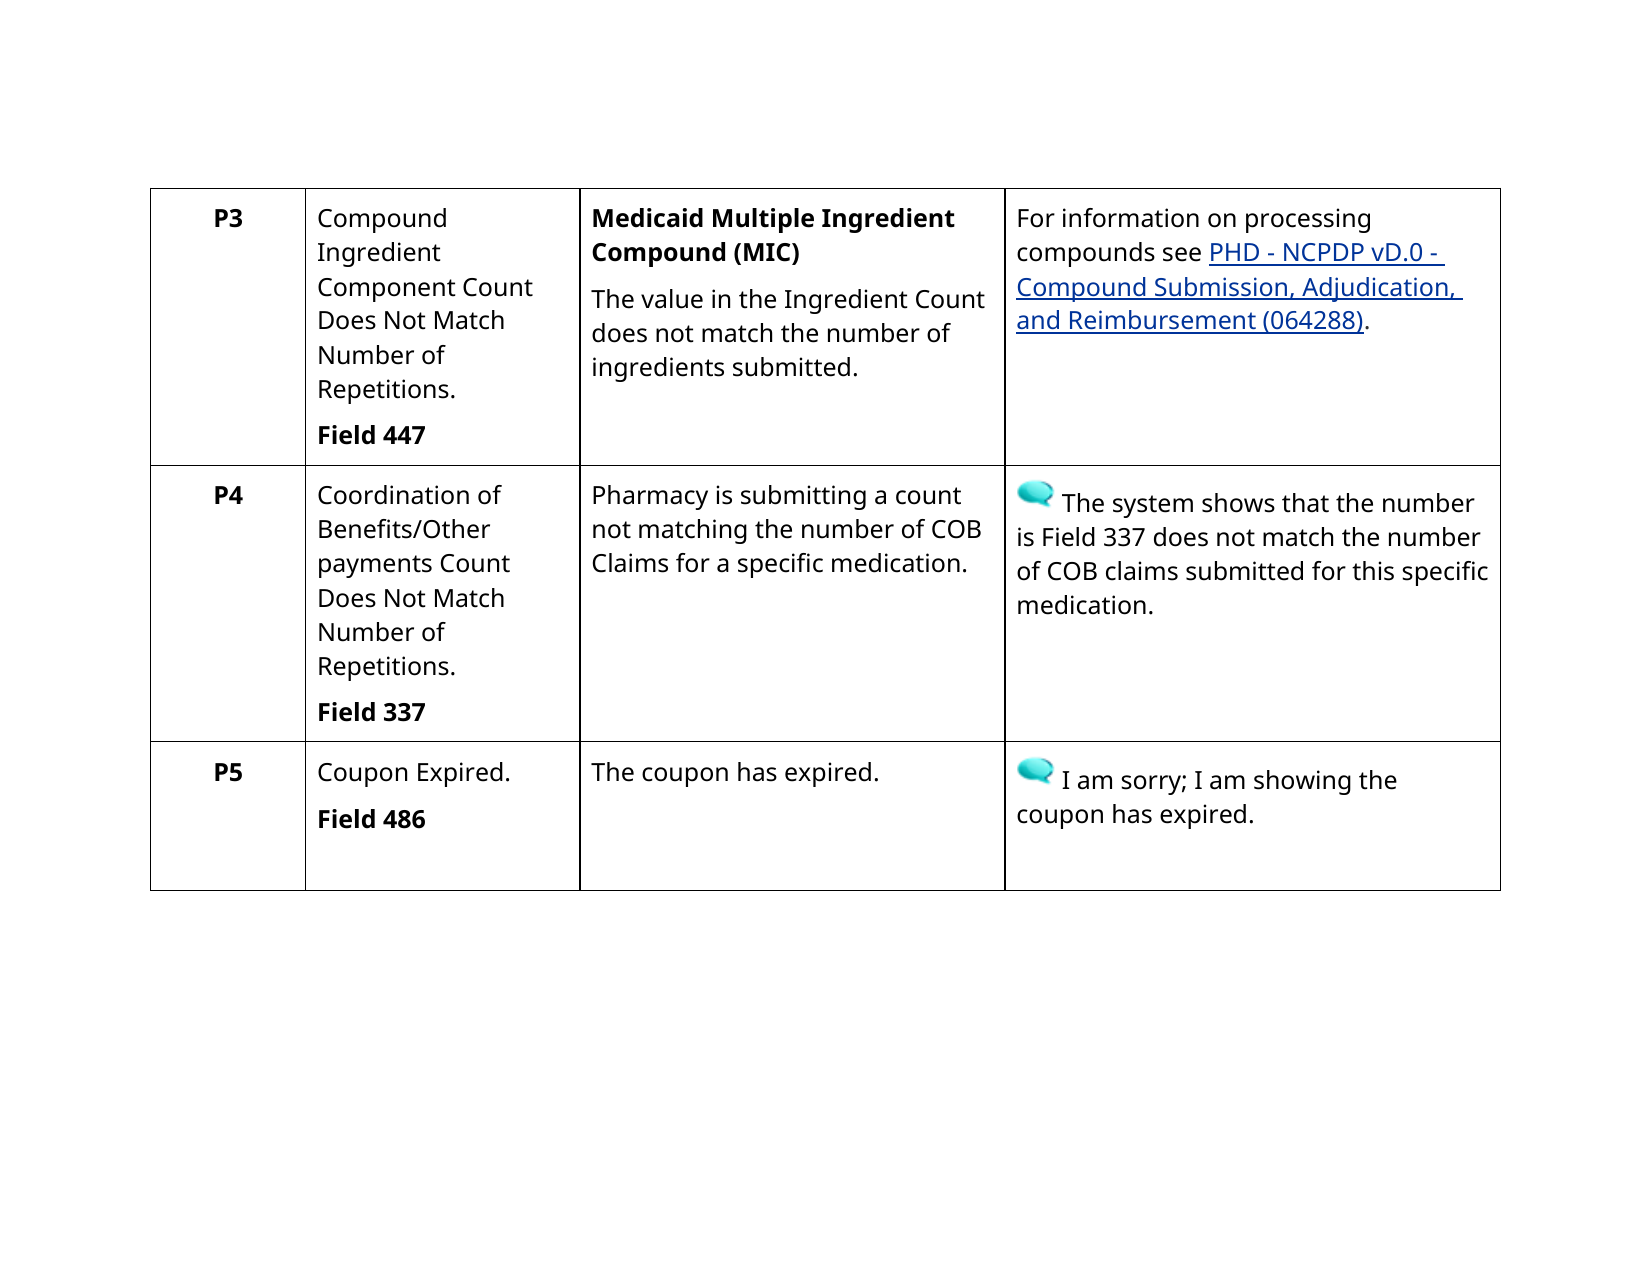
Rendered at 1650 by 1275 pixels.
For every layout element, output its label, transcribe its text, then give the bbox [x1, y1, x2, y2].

picture [1016, 755, 1056, 790]
table_cell Coupon Expired. Field 486 [306, 742, 579, 890]
picture [1016, 478, 1056, 513]
table_cell P4 [151, 466, 305, 741]
table_cell Coordination of Benefits/Other payments Count Does Not Match Number of Repetitions. Field 337 [306, 466, 579, 741]
table_cell Pharmacy is submitting a count not matching the number of COB Claims for a specific medication. [581, 466, 1004, 741]
table_cell The system shows that the number is Field 337 does not match the number of COB claims submitted for this specific medication. [1006, 466, 1500, 741]
table_cell Medicaid Multiple Ingredient Compound (MIC) The value in the Ingredient Count does not match the number of ingredients submitted. [581, 189, 1004, 464]
table_cell For information on processing compounds see PHD - NCPDP vD.0 - Compound Submission, Adjudication, and Reimbursement (064288). [1006, 189, 1500, 464]
table_cell I am sorry; I am showing the coupon has expired. [1006, 742, 1500, 890]
table_cell P3 [151, 189, 305, 464]
table_cell P5 [151, 742, 305, 890]
table_cell Compound Ingredient Component Count Does Not Match Number of Repetitions. Field 447 [306, 189, 579, 464]
table_cell The coupon has expired. [581, 742, 1004, 890]
